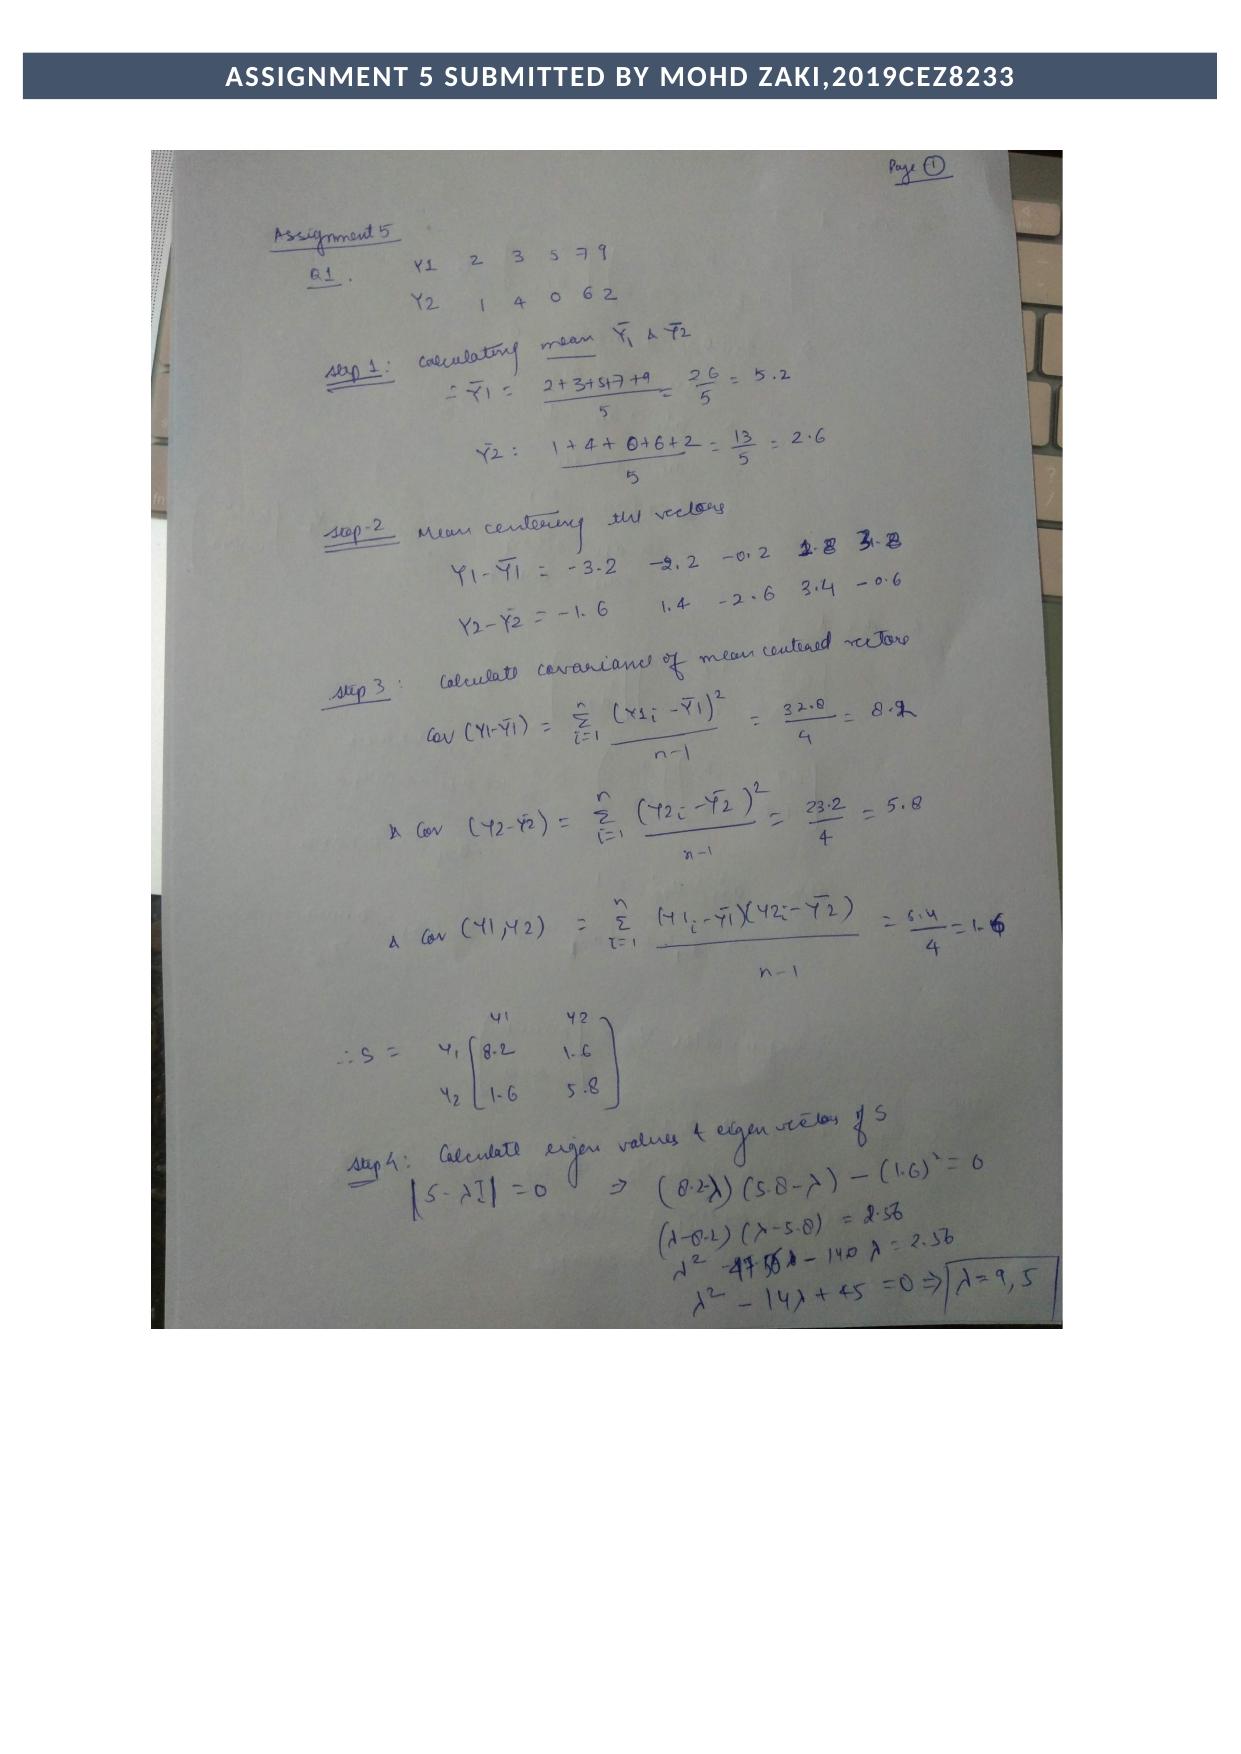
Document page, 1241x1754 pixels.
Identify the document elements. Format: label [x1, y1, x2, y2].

picture [152, 150, 1063, 1329]
